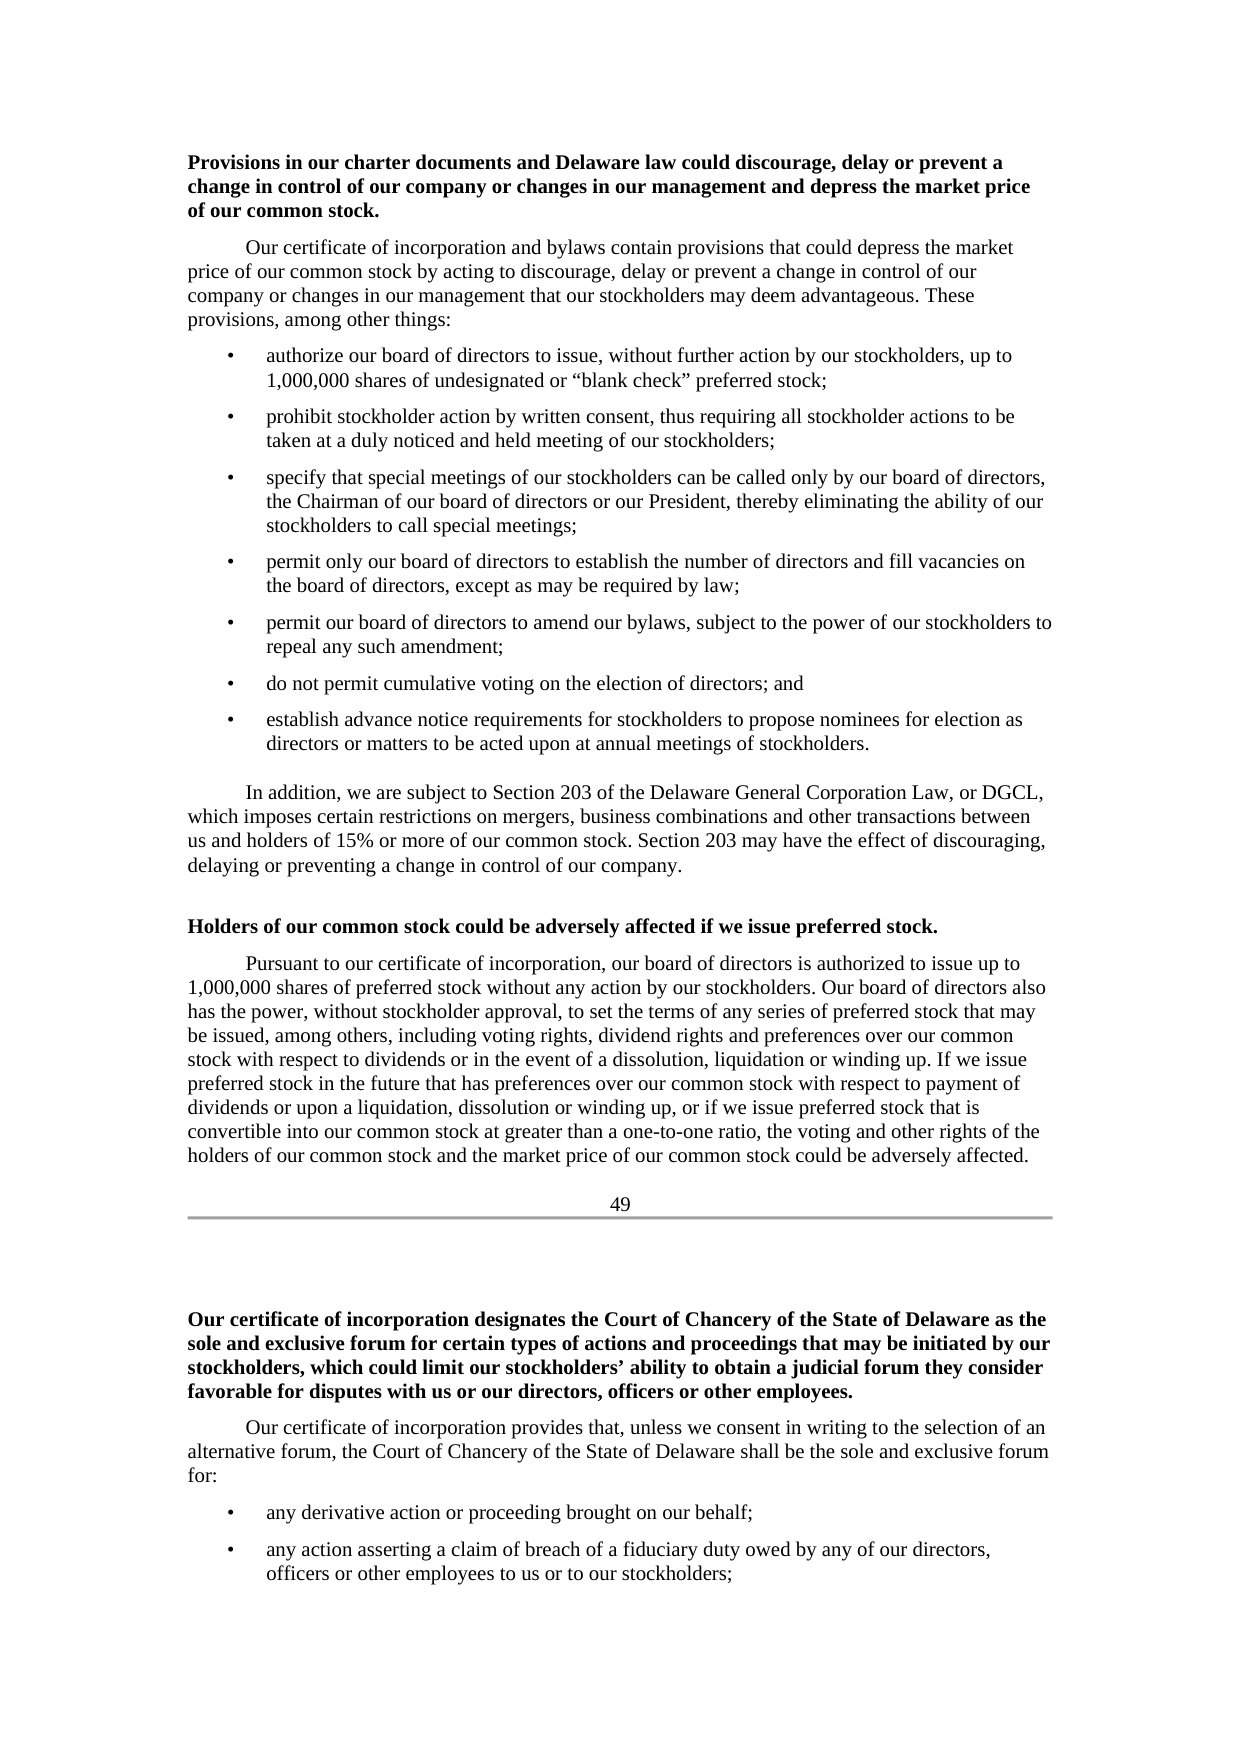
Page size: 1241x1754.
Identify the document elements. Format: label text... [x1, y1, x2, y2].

text Our certificate of incorporation provides that, unless we consent in writing to the selection of an alternative forum, the Court of Chancery of the State of Delaware shall be the sole and exclusive forum for: [187, 1415, 1053, 1487]
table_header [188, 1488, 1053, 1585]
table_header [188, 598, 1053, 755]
text Pursuant to our certificate of incorporation, our board of directors is authorized to issue up to 1,000,000 shares of preferred stock without any action by our stockholders. Our board of directors also has the power, without stockholder approval, to set the terms of any series of preferred stock that may be issued, among others, including voting rights, dividend rights and preferences over our common stock with respect to dividends or in the event of a dissolution, liquidation or winding up. If we issue preferred stock in the future that has preferences over our common stock with respect to payment of dividends or upon a liquidation, dissolution or winding up, or if we issue preferred stock that is convertible into our common stock at greater than a one-to-one ratio, the voting and other rights of the holders of our common stock and the market price of our common stock could be adversely affected. [187, 951, 1053, 1167]
text Our certificate of incorporation and bylaws contain provisions that could depress the market price of our common stock by acting to discourage, delay or prevent a change in control of our company or changes in our management that our stockholders may deem advantageous. These provisions, among other things: [187, 235, 1053, 331]
text In addition, we are subject to Section 203 of the Delaware General Corporation Law, or DGCL, which imposes certain restrictions on mergers, business combinations and other transactions between us and holders of 15% or more of our common stock. Section 203 may have the effect of discouraging, delaying or preventing a change in control of our company. [187, 780, 1053, 877]
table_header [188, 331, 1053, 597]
text 49 [187, 1192, 1053, 1216]
text Holders of our common stock could be adversely affected if we issue preferred stock. [187, 914, 1053, 938]
text Provisions in our charter documents and Delaware law could discourage, delay or prevent a change in control of our company or changes in our management and depress the market price of our common stock. [187, 150, 1053, 222]
text Our certificate of incorporation designates the Court of Chancery of the State of Delaware as the sole and exclusive forum for certain types of actions and proceedings that may be initiated by our stockholders, which could limit our stockholders’ ability to obtain a judicial forum they consider favorable for disputes with us or our directors, officers or other employees. [187, 1307, 1053, 1403]
